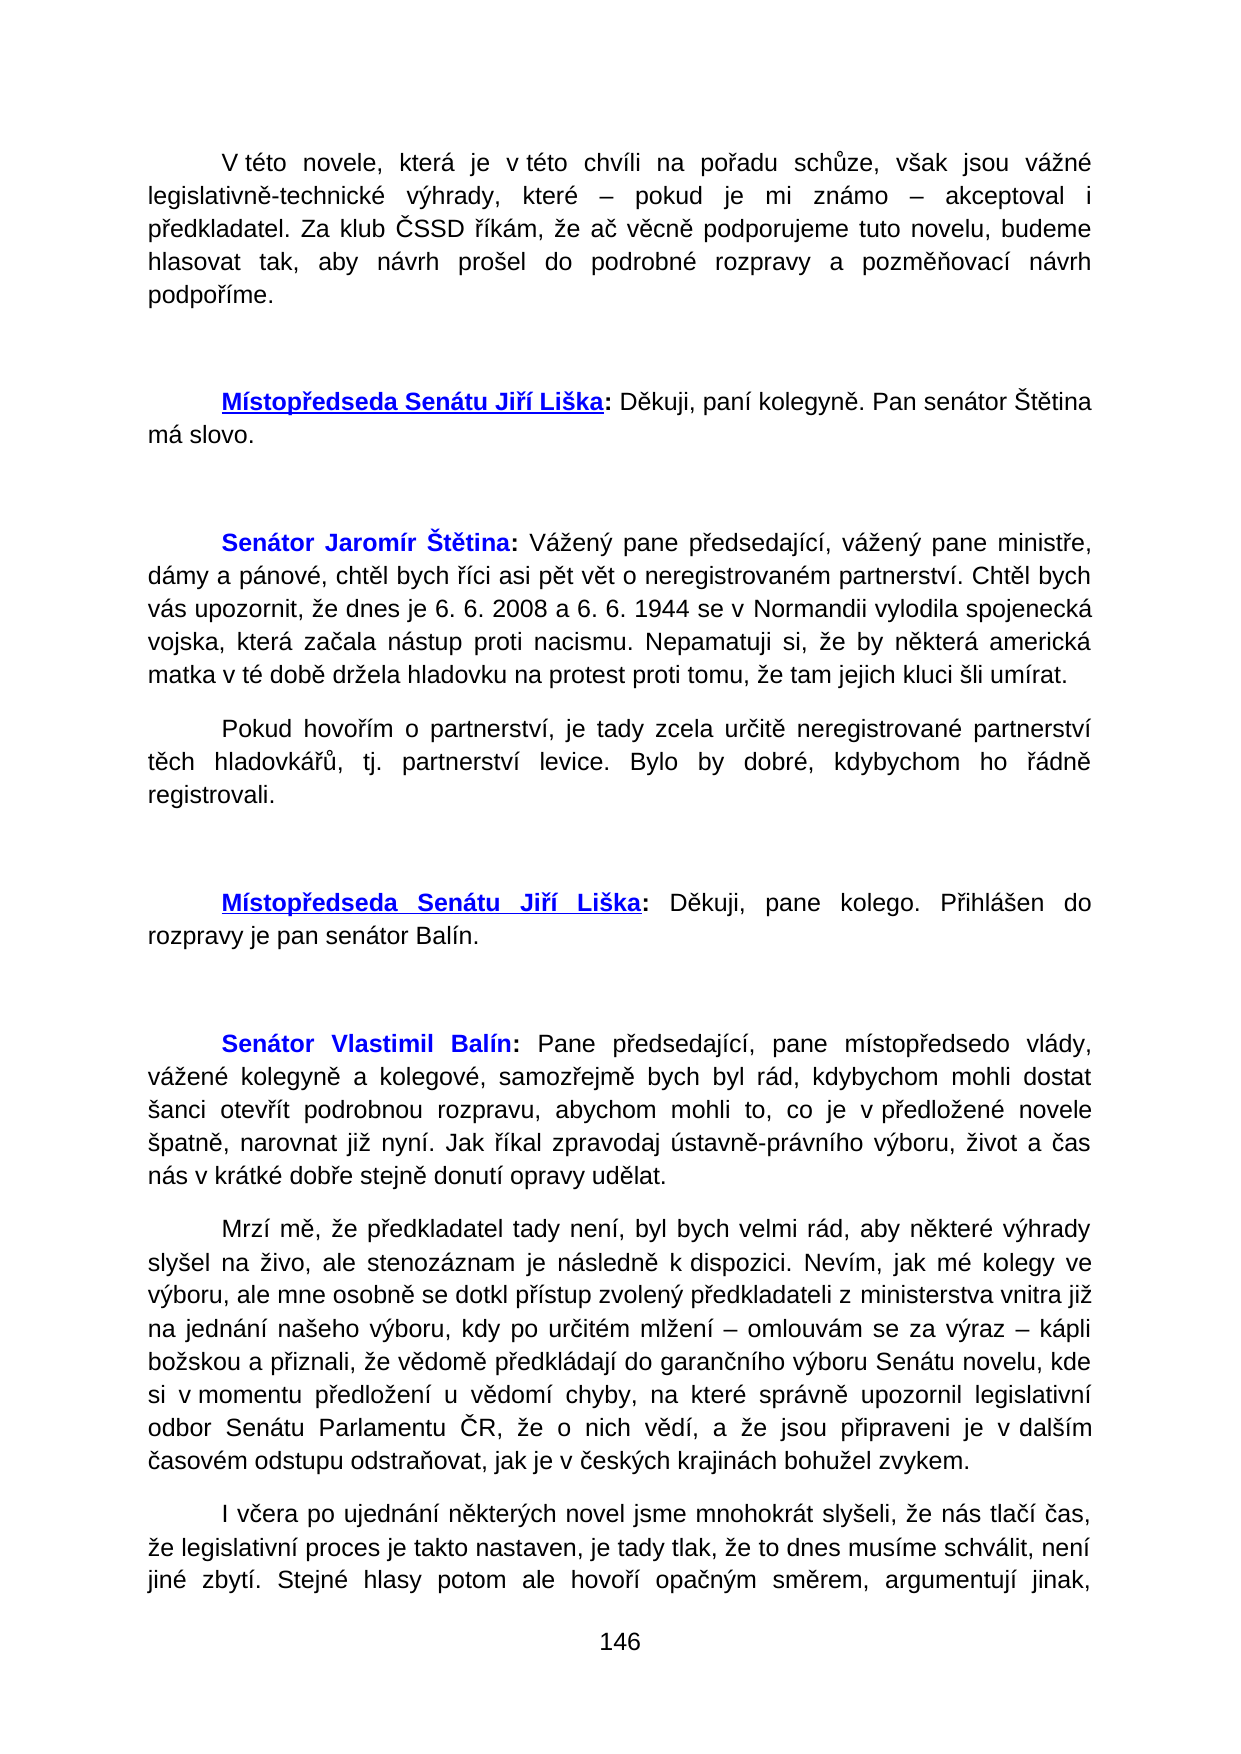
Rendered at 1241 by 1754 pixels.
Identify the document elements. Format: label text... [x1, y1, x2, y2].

text Místopředseda Senátu Jiří Liška: Děkuji, paní kolegyně. Pan senátor Štětina má slovo. [148, 387, 1093, 449]
text Místopředseda Senátu Jiří Liška: Děkuji, pane kolego. Přihlášen do rozpravy je pan senátor Balín. [148, 888, 1093, 949]
text Senátor Jaromír Štětina: Vážený pane předsedající, vážený pane ministře, dámy a pánové, chtěl bych říci asi pět vět o neregistrovaném partnerství. Chtěl bych vás upozornit, že dnes je 6. 6. 6. 6. 1944 se v Normandii vylodila spojenecká vojska, která začala nástup proti nacismu. Nepamatuji si, že by některá americká matka v té době držela hladovku na protest proti tomu, že tam jejich kluci šli umírat. [148, 528, 1093, 689]
text Senátor Vlastimil Balín: Pane předsedající, pane místopředsedo vlády, vážené kolegyně a kolegové, samozřejmě bych byl rád, kdybychom mohli dostat šanci otevřít podrobnou rozpravu, abychom mohli to, co je v předložené novele špatně, narovnat již nyní. Jak říkal zpravodaj ústavně-právního výboru, život a čas nás v krátké dobře stejně donutí opravy udělat. [148, 1028, 1093, 1189]
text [148, 1499, 1093, 1594]
text Pokud hovořím o partnerství, je tady zcela určitě neregistrované partnerství těch hladovkářů, tj. partnerství levice. Bylo by dobré, kdybychom ho řádně registrovali. [148, 714, 1093, 809]
text Mrzí mě, že předkladatel tady není, byl bych velmi rád, aby některé výhrady slyšel na živo, ale stenozáznam je následně k dispozici. Nevím, jak mé kolegy ve výboru, ale mne osobně se dotkl přístup zvolený předkladateli z ministerstva vnitra již na jednání našeho výboru, kdy po určitém mlžení – omlouvám se za výraz – kápli božskou a přiznali, že vědomě předkládají do garančního výboru Senátu novelu, kde si v momentu předložení u vědomí chyby, na které správně upozornil legislativní odbor Senátu Parlamentu ČR, že o nich vědí, a že jsou připraveni je v dalším časovém odstupu odstraňovat, jak je v českých krajinách bohužel zvykem. [148, 1214, 1093, 1474]
text V této novele, která je v této chvíli na pořadu schůze, však jsou vážné legislativně-technické výhrady, které – pokud je mi známo – akceptoval i předkladatel. Za klub ČSSD říkám, že ač věcně podporujeme tuto novelu, budeme hlasovat tak, aby návrh prošel do podrobné rozpravy a pozměňovací návrh podpoříme. [148, 148, 1093, 308]
